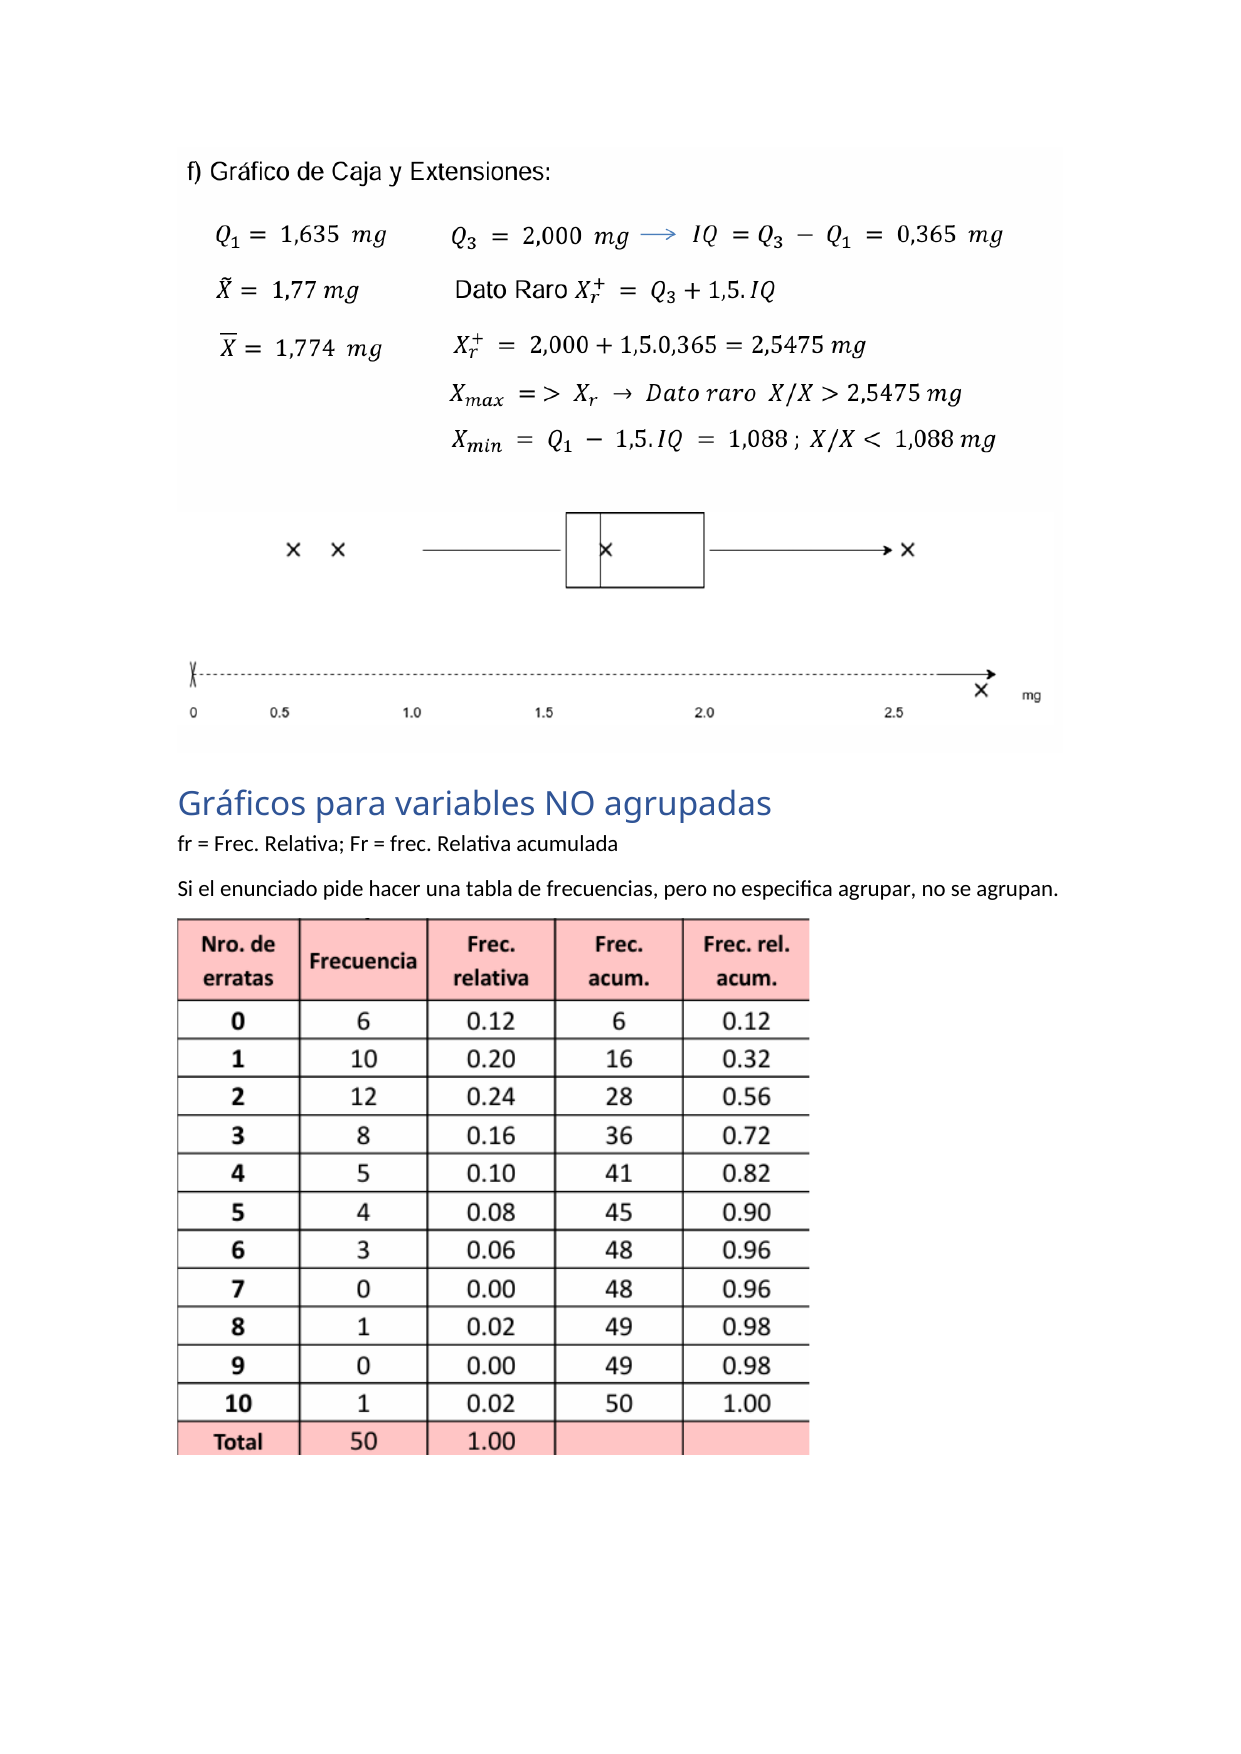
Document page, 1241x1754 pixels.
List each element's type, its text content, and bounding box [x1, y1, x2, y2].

text fr = Frec. Relativa; Fr = frec. Relativa acumulada [177, 829, 1063, 857]
text Si el enunciado pide hacer una tabla de frecuencias, pero no especifica agrupar, no se agrupan. [177, 874, 1063, 902]
picture [177, 918, 810, 1455]
picture [177, 147, 1063, 753]
subtitle Gráficos para variables NO agrupadas [177, 780, 1063, 825]
